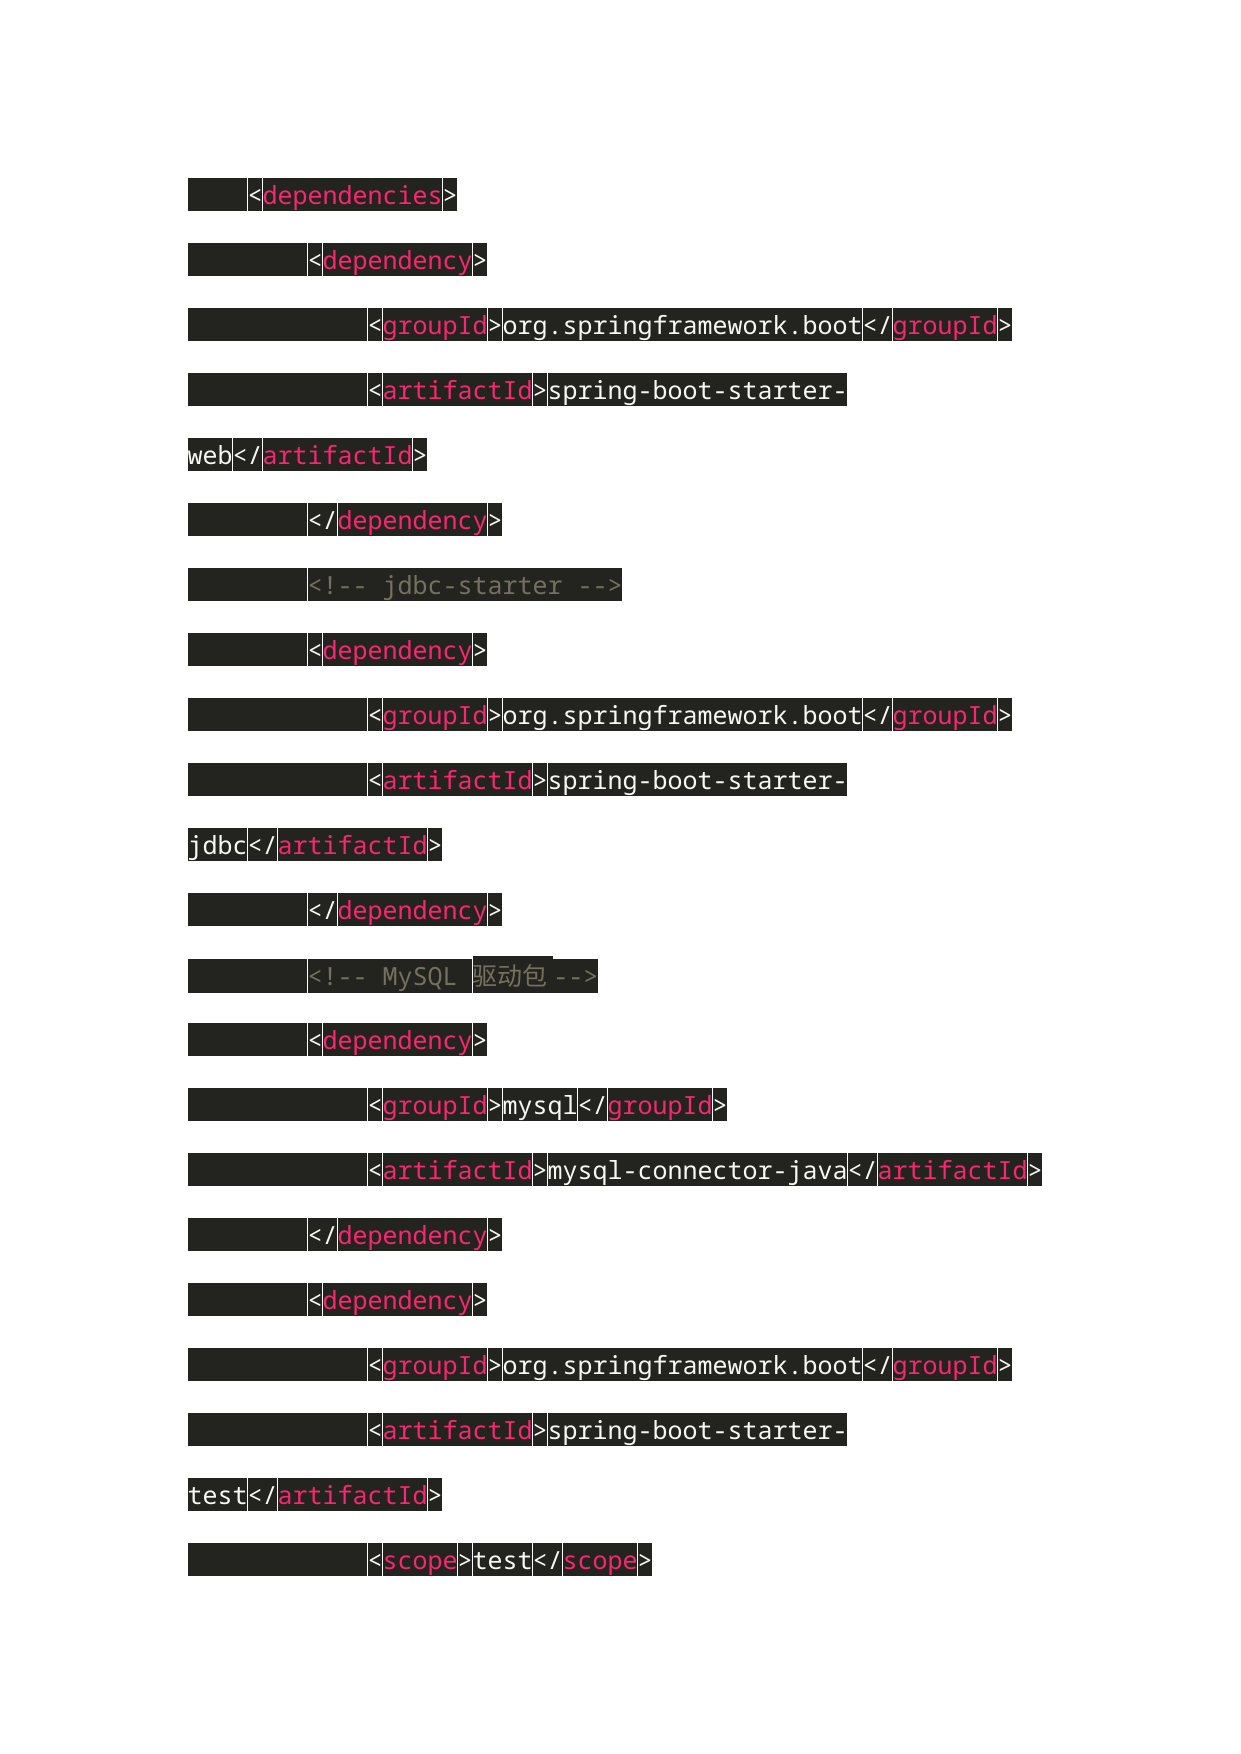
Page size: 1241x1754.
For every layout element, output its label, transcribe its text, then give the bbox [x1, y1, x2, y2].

text <dependencies> [187, 162, 1053, 227]
text <dependency> [187, 1007, 1053, 1072]
text <artifactId>mysql-connector-java</artifactId> [187, 1137, 1053, 1202]
text <dependency> [187, 227, 1053, 292]
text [187, 1332, 1053, 1397]
text <artifactId>spring-boot-starter-jdbc</artifactId> [187, 747, 1053, 877]
text <dependency> [187, 1267, 1053, 1332]
text <!-- jdbc-starter --> [187, 552, 1053, 617]
text <scope>test</scope> [187, 1527, 1053, 1592]
text <!-- MySQL 驱动包 --> [187, 942, 1053, 1007]
text <artifactId>spring-boot-starter-test</artifactId> [187, 1397, 1053, 1527]
text <artifactId>spring-boot-starter-web</artifactId> [187, 357, 1053, 487]
text </dependency> [187, 877, 1053, 942]
text <groupId>org.springframework.boot</groupId> [187, 292, 1053, 357]
text </dependency> [187, 1202, 1053, 1267]
text <dependency> [187, 617, 1053, 682]
text </dependency> [187, 487, 1053, 552]
text <groupId>org.springframework.boot</groupId> [187, 682, 1053, 747]
text <groupId>mysql</groupId> [187, 1072, 1053, 1137]
